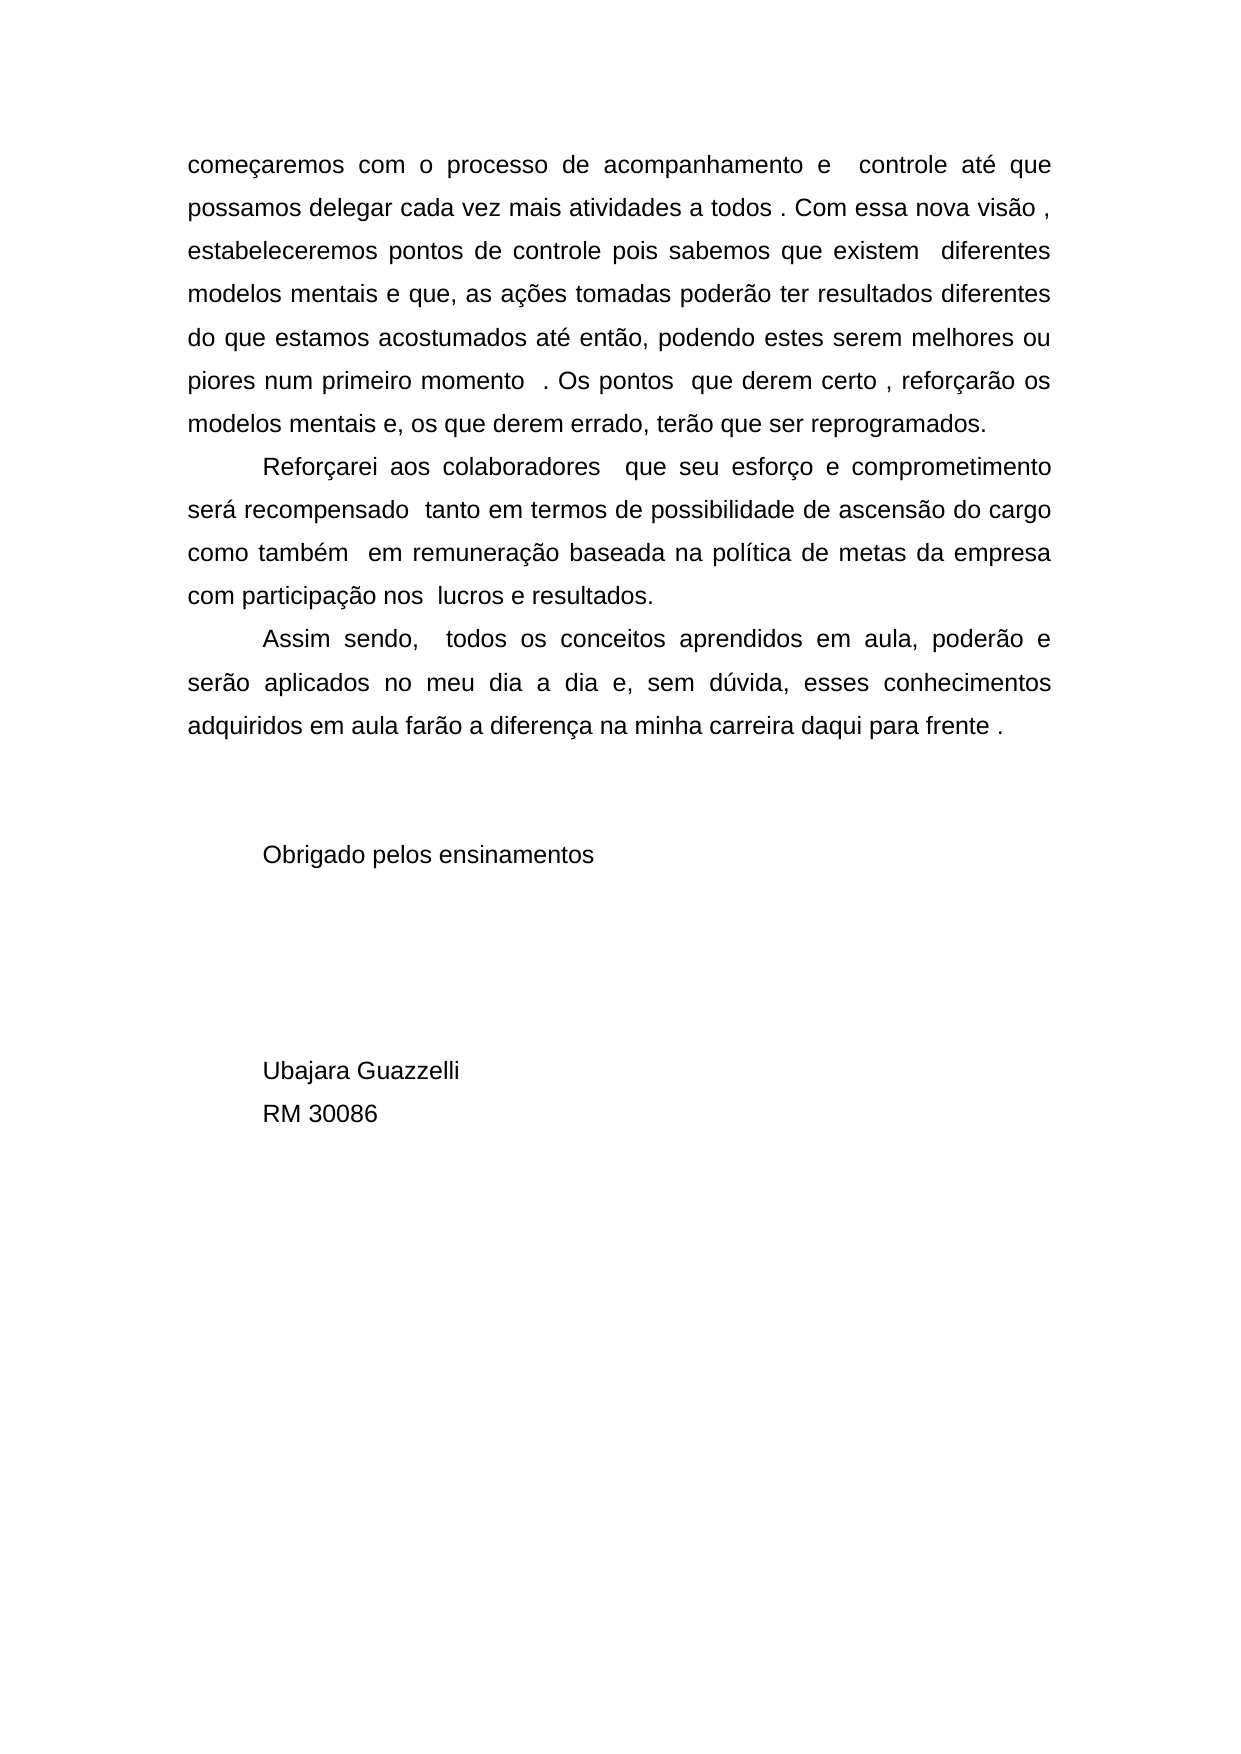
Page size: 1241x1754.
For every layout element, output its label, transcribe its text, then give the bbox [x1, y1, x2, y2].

text Ubajara Guazzelli [187, 1056, 1053, 1084]
text Reforçarei aos colaboradores que seu esforço e comprometimento será recompensado tanto em termos de possibilidade de ascensão do cargo como também em remuneração baseada na política de metas da empresa com participação nos lucros e resultados. [187, 452, 1053, 610]
text RM 30086 [187, 1099, 1053, 1127]
text Assim sendo, todos os conceitos aprendidos em aula, poderão e serão aplicados no meu dia a dia e, sem dúvida, esses conhecimentos adquiridos em aula farão a diferença na minha carreira daqui para frente . [187, 624, 1053, 739]
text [187, 150, 1053, 437]
text Obrigado pelos ensinamentos [187, 840, 1053, 869]
